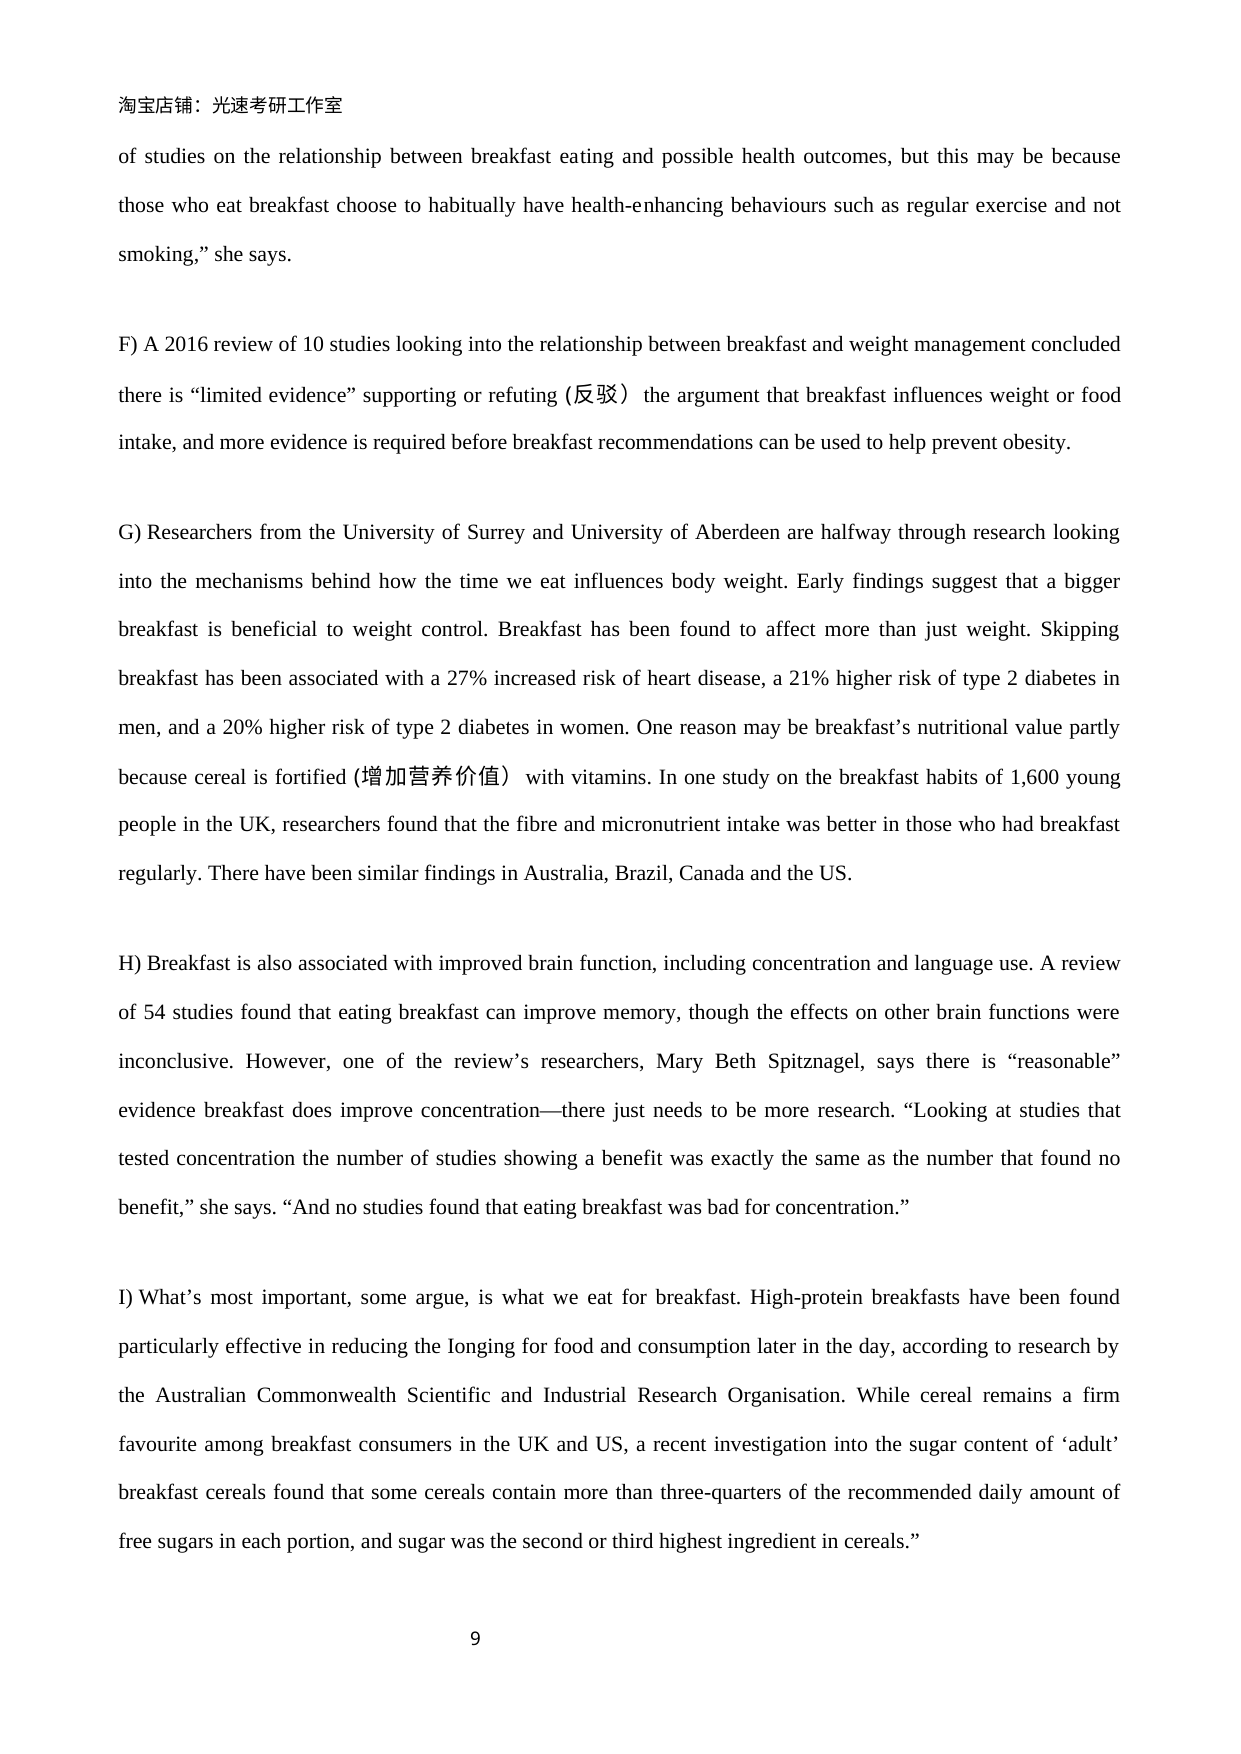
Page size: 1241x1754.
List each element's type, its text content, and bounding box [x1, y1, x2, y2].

list A 2016 review of 10 studies looking into the relationship between breakfast and weight management concluded there is “limited evidence” supporting or refuting (反驳）the argument that breakfast influences weight or food intake, and more evidence is required before breakfast recommendations can be used to help prevent obesity. [118, 327, 1122, 457]
list Researchers from the University of Surrey and University of Aberdeen are halfway through research looking into the mechanisms behind how the time we eat influences body weight. Early findings suggest that a bigger breakfast is beneficial to weight control. Breakfast has been found to affect more than just weight. Skipping breakfast has been associated with a 27% increased risk of heart disease, a 21% higher risk of type 2 diabetes in men, and a 20% higher risk of type 2 diabetes in women. One reason may be breakfast’s nutritional value partly because cereal is fortified (增加营养价值）with vitamins. In one study on the breakfast habits of 1,600 young people in the UK, researchers found that the fibre and micronutrient intake was better in those who had breakfast regularly. There have been similar findings in Australia, Brazil, Canada and the US. [118, 515, 1122, 889]
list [118, 140, 1122, 270]
list Breakfast is also associated with improved brain function, including concentration and language use. A review of 54 studies found that eating breakfast can improve memory, though the effects on other brain functions were inconclusive. However, one of the review’s researchers, Mary Beth Spitznagel, says there is “reasonable” evidence breakfast does improve concentration—there just needs to be more research. “Looking at studies that tested concentration the number of studies showing a benefit was exactly the same as the number that found no benefit,” she says. “And no studies found that eating breakfast was bad for concentration.” [118, 947, 1122, 1223]
list What’s most important, some argue, is what we eat for breakfast. High-protein breakfasts have been found particularly effective in reducing the Ionging for food and consumption later in the day, according to research by the Australian Commonwealth Scientific and Industrial Research Organisation. While cereal remains a firm favourite among breakfast consumers in the UK and US, a recent investigation into the sugar content of ‘adult’ breakfast cereals found that some cereals contain more than three-quarters of the recommended daily amount of free sugars in each portion, and sugar was the second or third highest ingredient in cereals.” [118, 1281, 1122, 1557]
